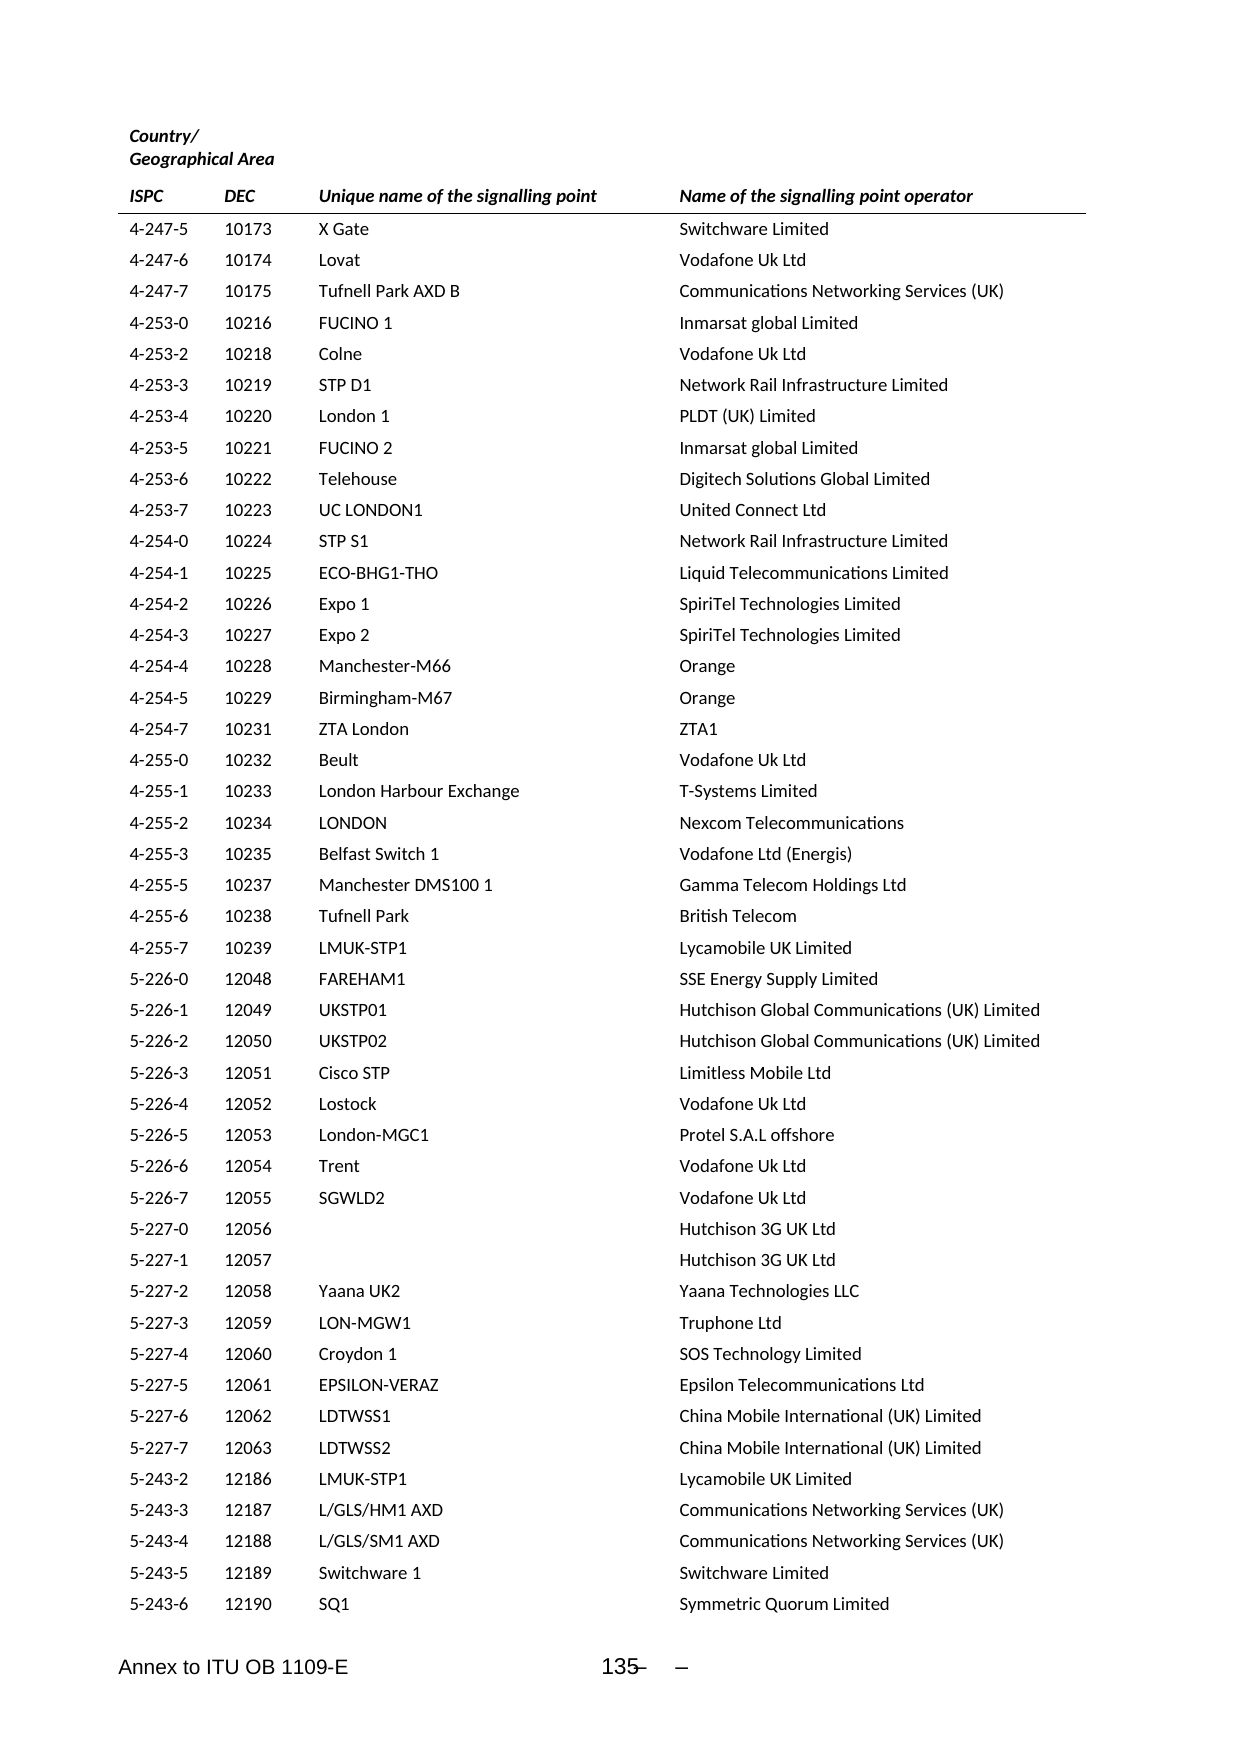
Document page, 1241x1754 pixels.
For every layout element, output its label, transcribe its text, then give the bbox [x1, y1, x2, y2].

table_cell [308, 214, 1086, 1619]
table_cell ISPC [118, 176, 213, 213]
table_header Unique name of the signalling point [308, 118, 668, 213]
table_cell DEC [213, 176, 307, 213]
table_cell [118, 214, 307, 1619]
table_header Name of the signalling point operator [668, 118, 1086, 213]
table_header Country/ Geographical Area [118, 118, 307, 176]
